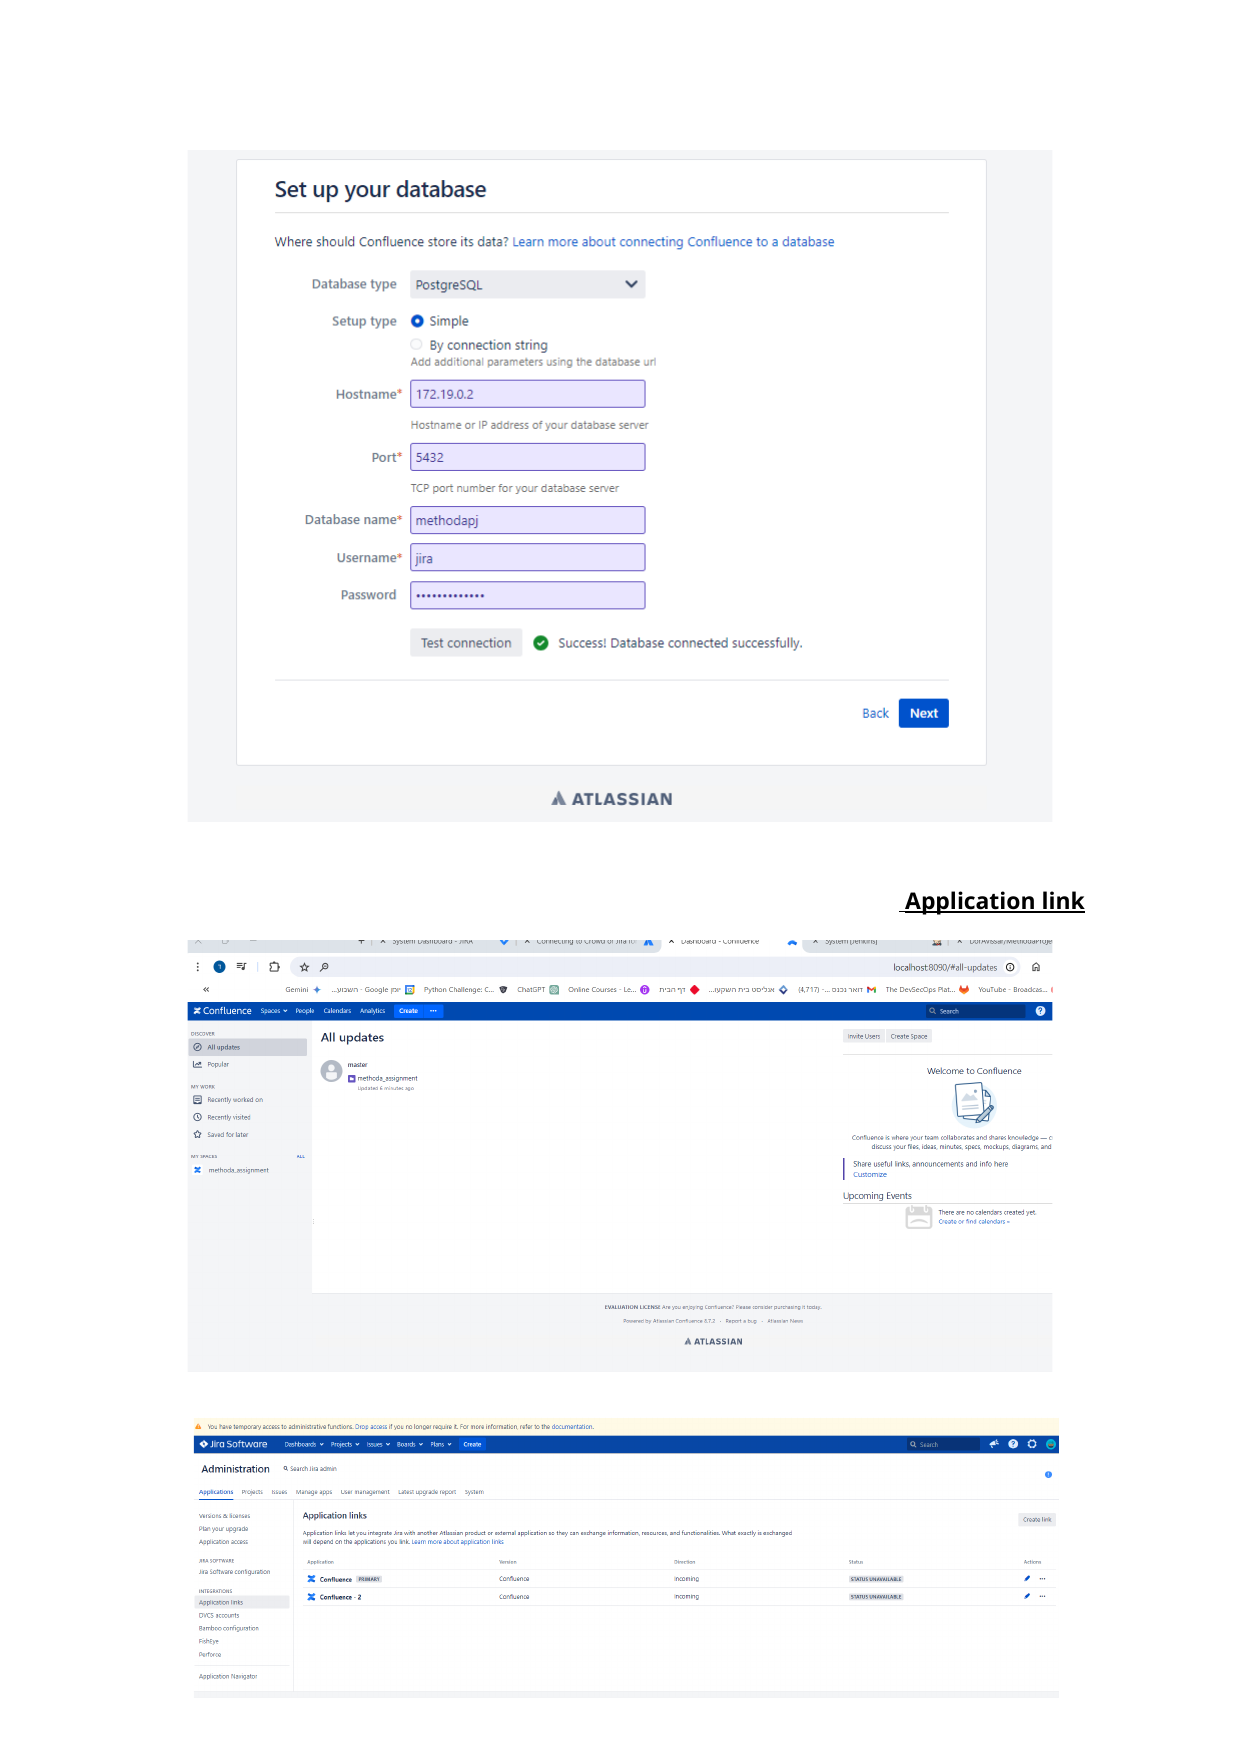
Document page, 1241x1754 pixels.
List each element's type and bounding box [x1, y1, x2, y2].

picture [187, 940, 1053, 1372]
picture [193, 1417, 1059, 1698]
picture [187, 150, 1053, 822]
